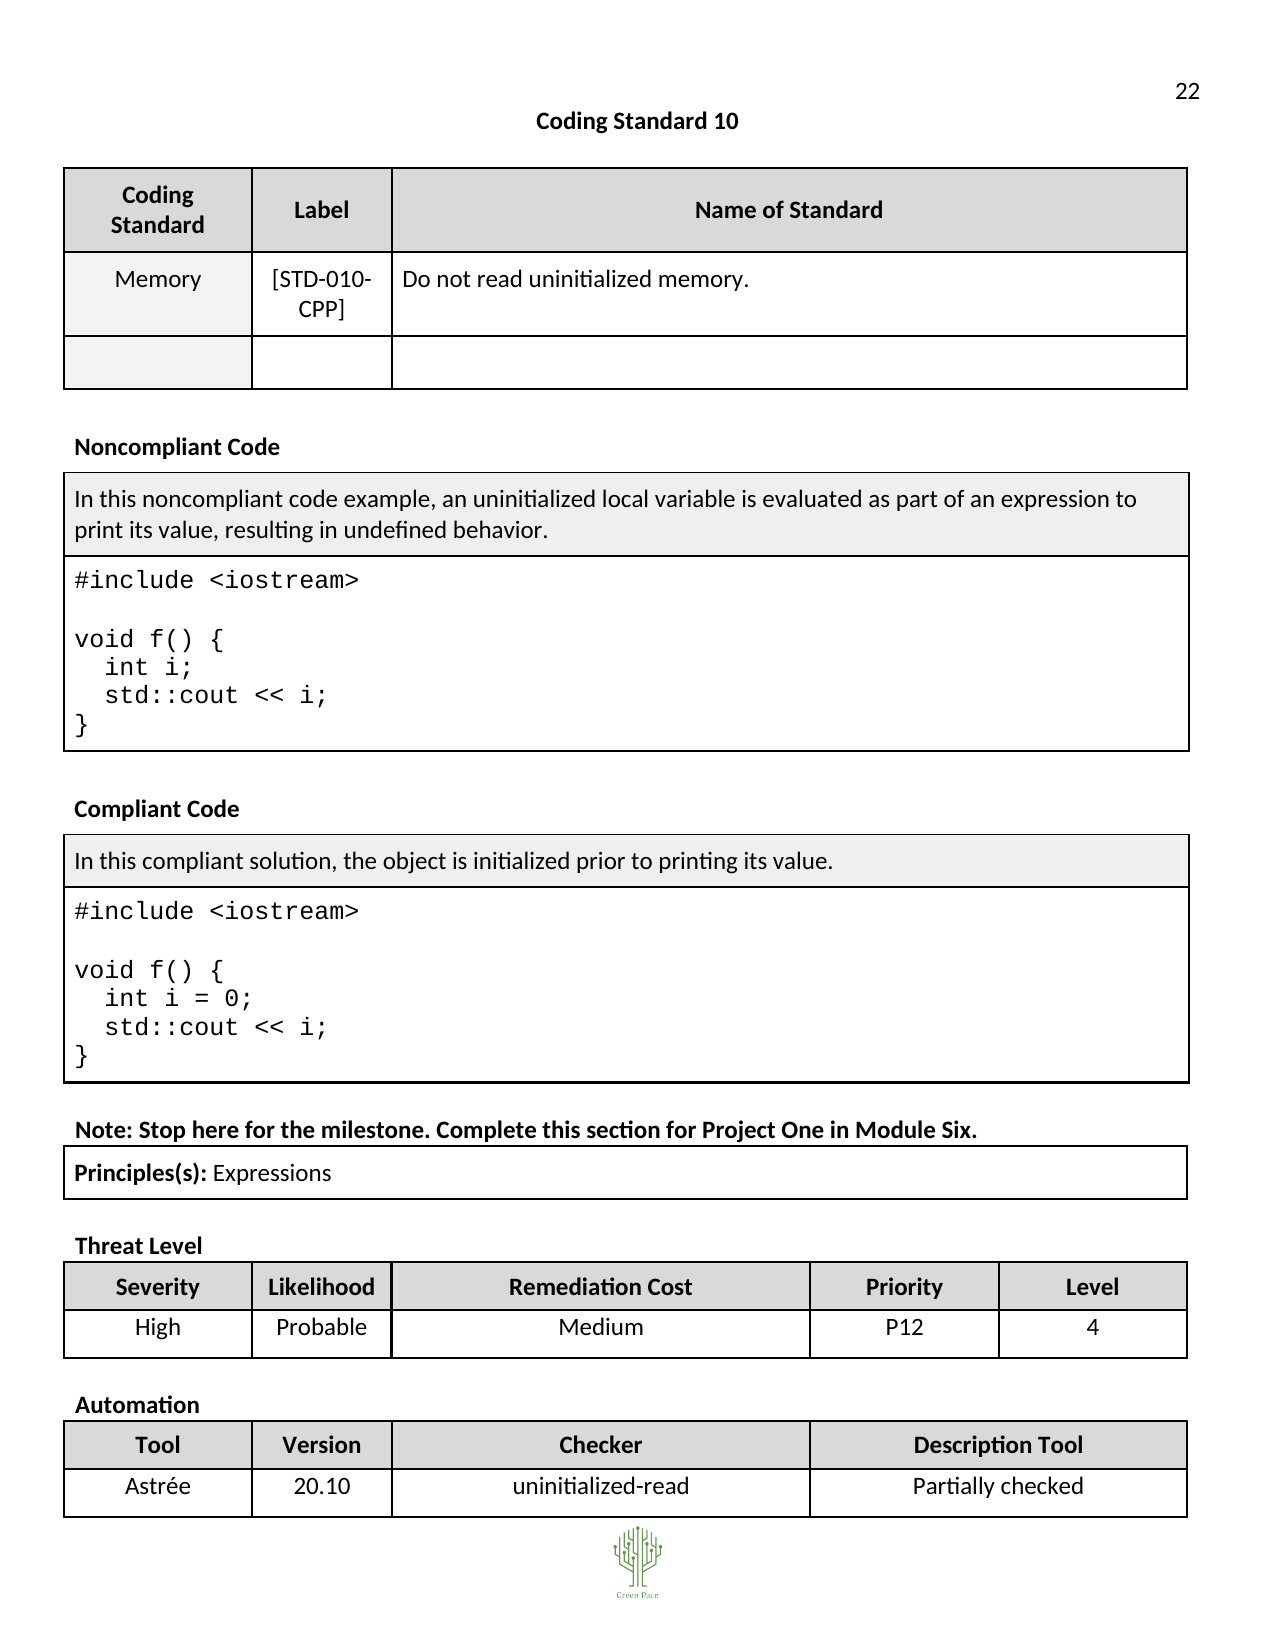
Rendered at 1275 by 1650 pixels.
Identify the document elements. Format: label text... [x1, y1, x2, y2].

table_cell [65, 337, 251, 388]
table_cell uninitialized-read [393, 1470, 809, 1516]
text Note: Stop here for the milestone. Complete this section for Project One in Module Six. [75, 1114, 1200, 1144]
picture [605, 1521, 670, 1606]
table_cell [393, 337, 1186, 388]
table_header Compliant Code [64, 783, 1189, 834]
table_cell #include <iostream> void f() { int i; std::cout << i; } [65, 557, 1188, 750]
text Threat Level [75, 1231, 1200, 1261]
table_header Name of Standard [393, 169, 1186, 251]
table_header Likelihood [253, 1263, 390, 1309]
table_cell Probable [253, 1311, 390, 1357]
table_cell Memory [65, 253, 251, 334]
table_cell In this compliant solution, the object is initialized prior to printing its value. [65, 835, 1188, 886]
table_cell 4 [1000, 1311, 1186, 1357]
table_header Tool [65, 1422, 251, 1468]
text Automation [75, 1389, 1200, 1420]
table_header Principles(s): Expressions [65, 1147, 1186, 1198]
table_cell Partially checked [811, 1470, 1186, 1516]
table_header Label [253, 169, 391, 251]
table_header Severity [65, 1263, 251, 1309]
table_header Level [1000, 1263, 1186, 1309]
table_cell Do not read uninitialized memory. [393, 253, 1186, 334]
table_header Priority [811, 1263, 998, 1309]
table_cell [STD-010-CPP] [253, 253, 391, 334]
table_header Checker [393, 1422, 809, 1468]
table_header Noncompliant Code [64, 421, 1189, 472]
table_header Coding Standard [65, 169, 251, 251]
table_cell Astrée [65, 1470, 251, 1516]
table_cell Medium [393, 1311, 809, 1357]
table_cell #include <iostream> void f() { int i = 0; std::cout << i; } [65, 888, 1188, 1081]
table_header Remediation Cost [393, 1263, 809, 1309]
table_header Version [253, 1422, 391, 1468]
table_header Description Tool [811, 1422, 1186, 1468]
table_cell In this noncompliant code example, an uninitialized local variable is evaluated as part of an expression to print its value, resulting in undefined behavior. [65, 473, 1188, 555]
table_cell P12 [811, 1311, 998, 1357]
table_cell High [65, 1311, 251, 1357]
table_cell 20.10 [253, 1470, 391, 1516]
table_cell [253, 337, 391, 388]
subtitle Coding Standard 10 [75, 106, 1200, 136]
